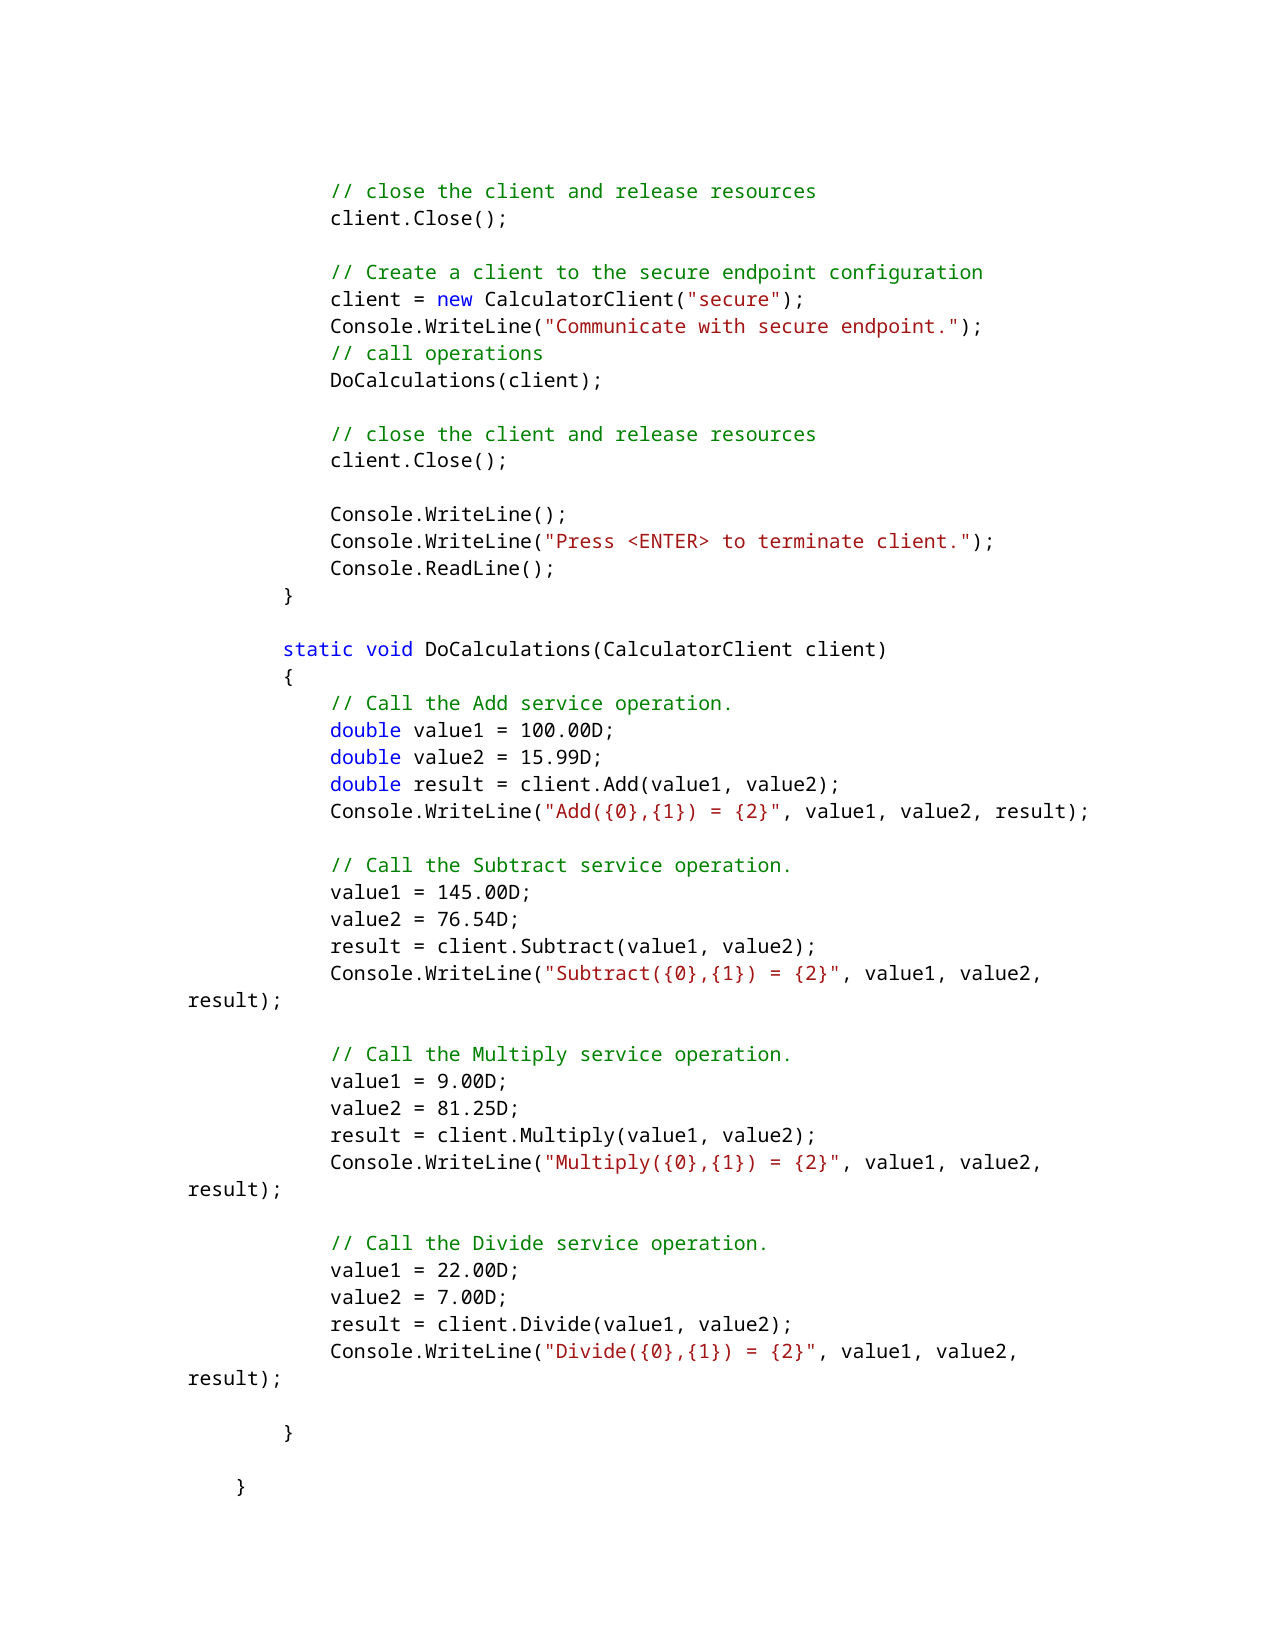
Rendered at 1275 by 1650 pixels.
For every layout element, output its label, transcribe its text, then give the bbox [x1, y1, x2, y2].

text client = new CalculatorClient("secure"); [187, 285, 1125, 312]
text // Call the Subtract service operation. [187, 851, 1125, 878]
text Console.WriteLine("Divide({0},{1}) = {2}", value1, value2, result); [187, 1337, 1125, 1391]
text result = client.Subtract(value1, value2); [187, 932, 1125, 959]
text Console.WriteLine("Add({0},{1}) = {2}", value1, value2, result); [187, 797, 1125, 824]
text // Call the Multiply service operation. [187, 1040, 1125, 1067]
text Console.WriteLine("Communicate with secure endpoint."); [187, 312, 1125, 339]
text double result = client.Add(value1, value2); [187, 771, 1125, 797]
text } [187, 582, 1125, 609]
text // call operations [187, 339, 1125, 366]
text } [187, 1472, 1125, 1499]
text value2 = 81.25D; [187, 1094, 1125, 1121]
text // Call the Divide service operation. [187, 1229, 1125, 1256]
text client.Close(); [187, 204, 1125, 231]
text { [187, 663, 1125, 689]
text Console.WriteLine("Press <ENTER> to terminate client."); [187, 528, 1125, 555]
text double value2 = 15.99D; [187, 743, 1125, 771]
text // close the client and release resources [187, 420, 1125, 447]
text value2 = 7.00D; [187, 1283, 1125, 1310]
text result = client.Divide(value1, value2); [187, 1310, 1125, 1337]
text value2 = 76.54D; [187, 905, 1125, 932]
text } [187, 1418, 1125, 1445]
text Console.ReadLine(); [187, 555, 1125, 582]
text DoCalculations(client); [187, 366, 1125, 393]
text double value1 = 100.00D; [187, 717, 1125, 743]
text value1 = 9.00D; [187, 1067, 1125, 1094]
text Console.WriteLine("Subtract({0},{1}) = {2}", value1, value2, result); [187, 959, 1125, 1013]
text value1 = 22.00D; [187, 1256, 1125, 1283]
text result = client.Multiply(value1, value2); [187, 1121, 1125, 1148]
text // Create a client to the secure endpoint configuration [187, 258, 1125, 285]
text // close the client and release resources [187, 177, 1125, 204]
text // Call the Add service operation. [187, 689, 1125, 717]
text Console.WriteLine(); [187, 501, 1125, 528]
text client.Close(); [187, 447, 1125, 474]
text value1 = 145.00D; [187, 878, 1125, 905]
text static void DoCalculations(CalculatorClient client) [187, 636, 1125, 663]
text Console.WriteLine("Multiply({0},{1}) = {2}", value1, value2, result); [187, 1148, 1125, 1202]
